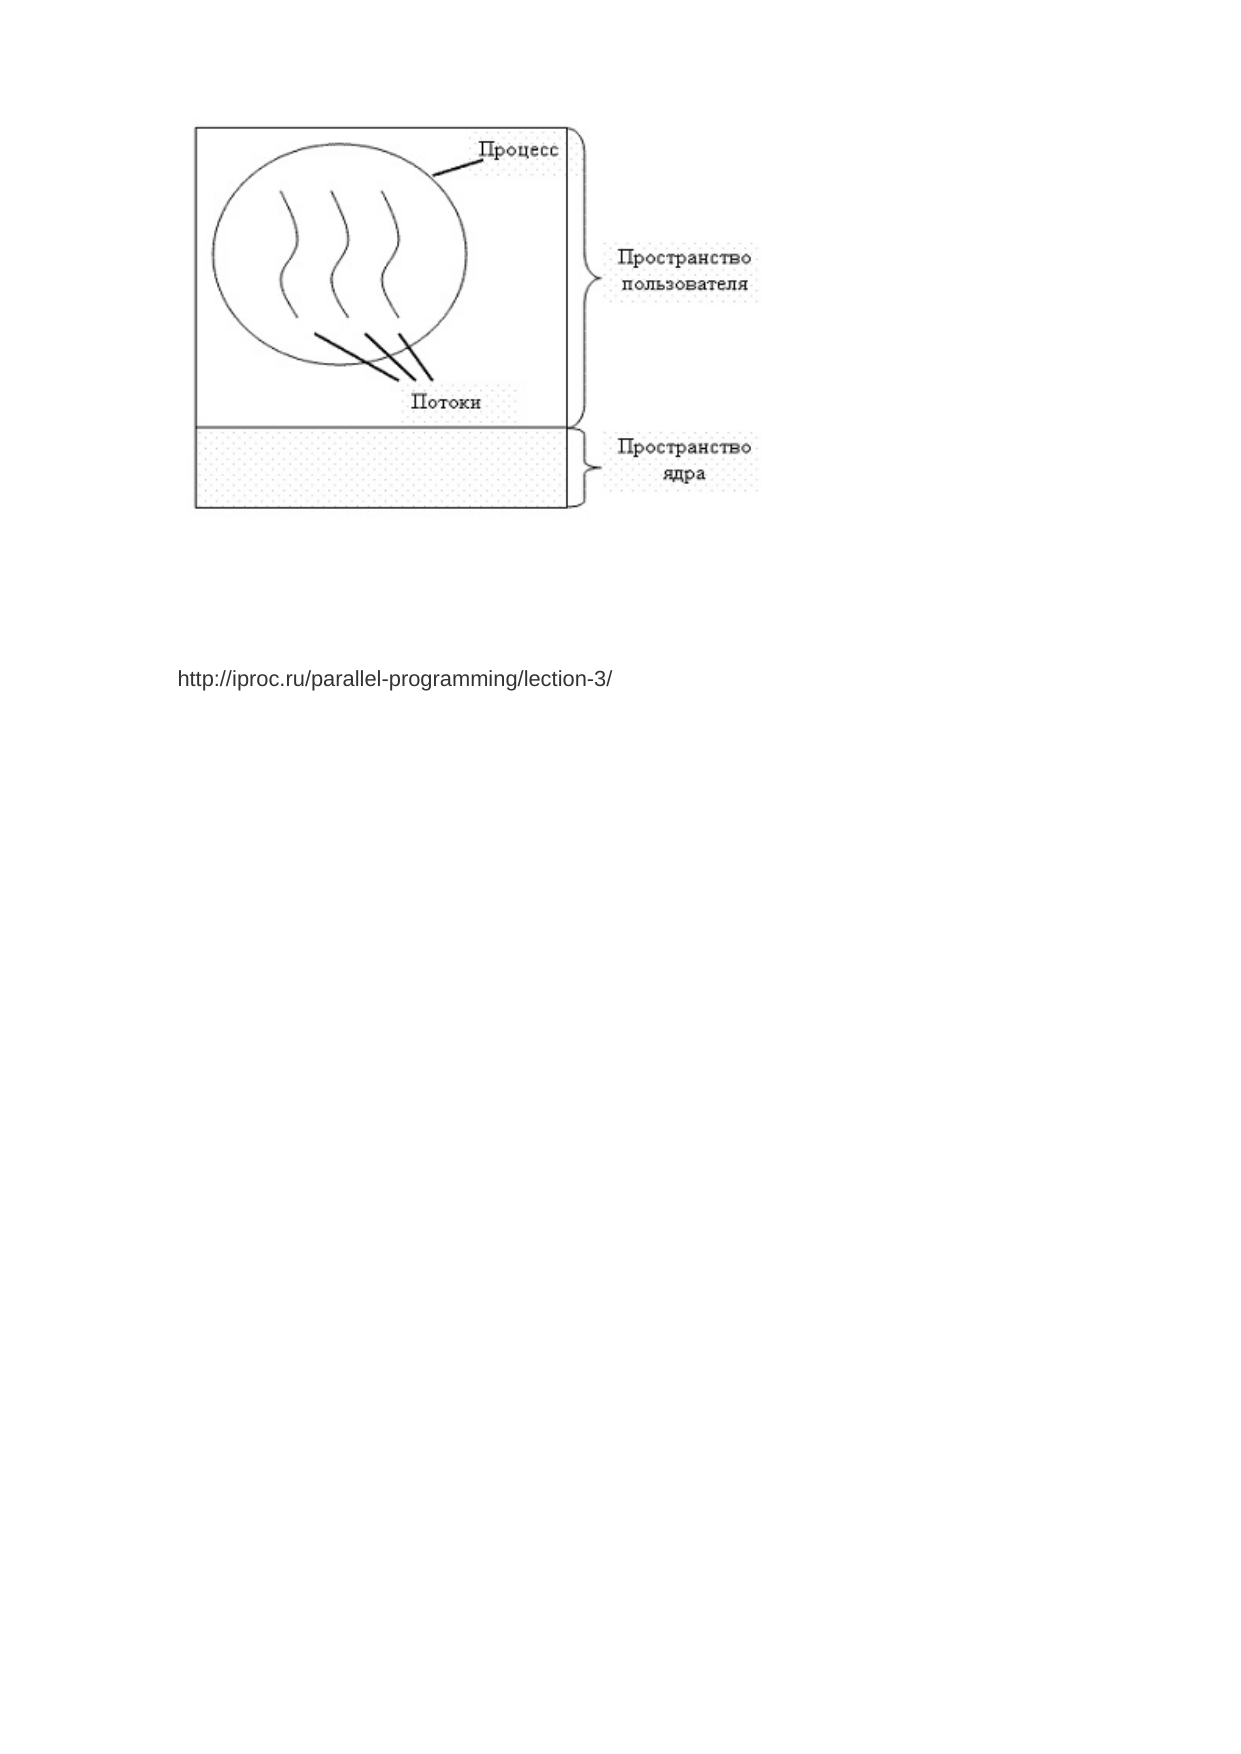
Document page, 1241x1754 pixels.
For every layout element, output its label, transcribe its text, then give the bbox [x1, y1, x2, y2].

text http://iproc.ru/parallel-programming/lection-3/ [177, 666, 1152, 691]
picture [177, 118, 762, 523]
